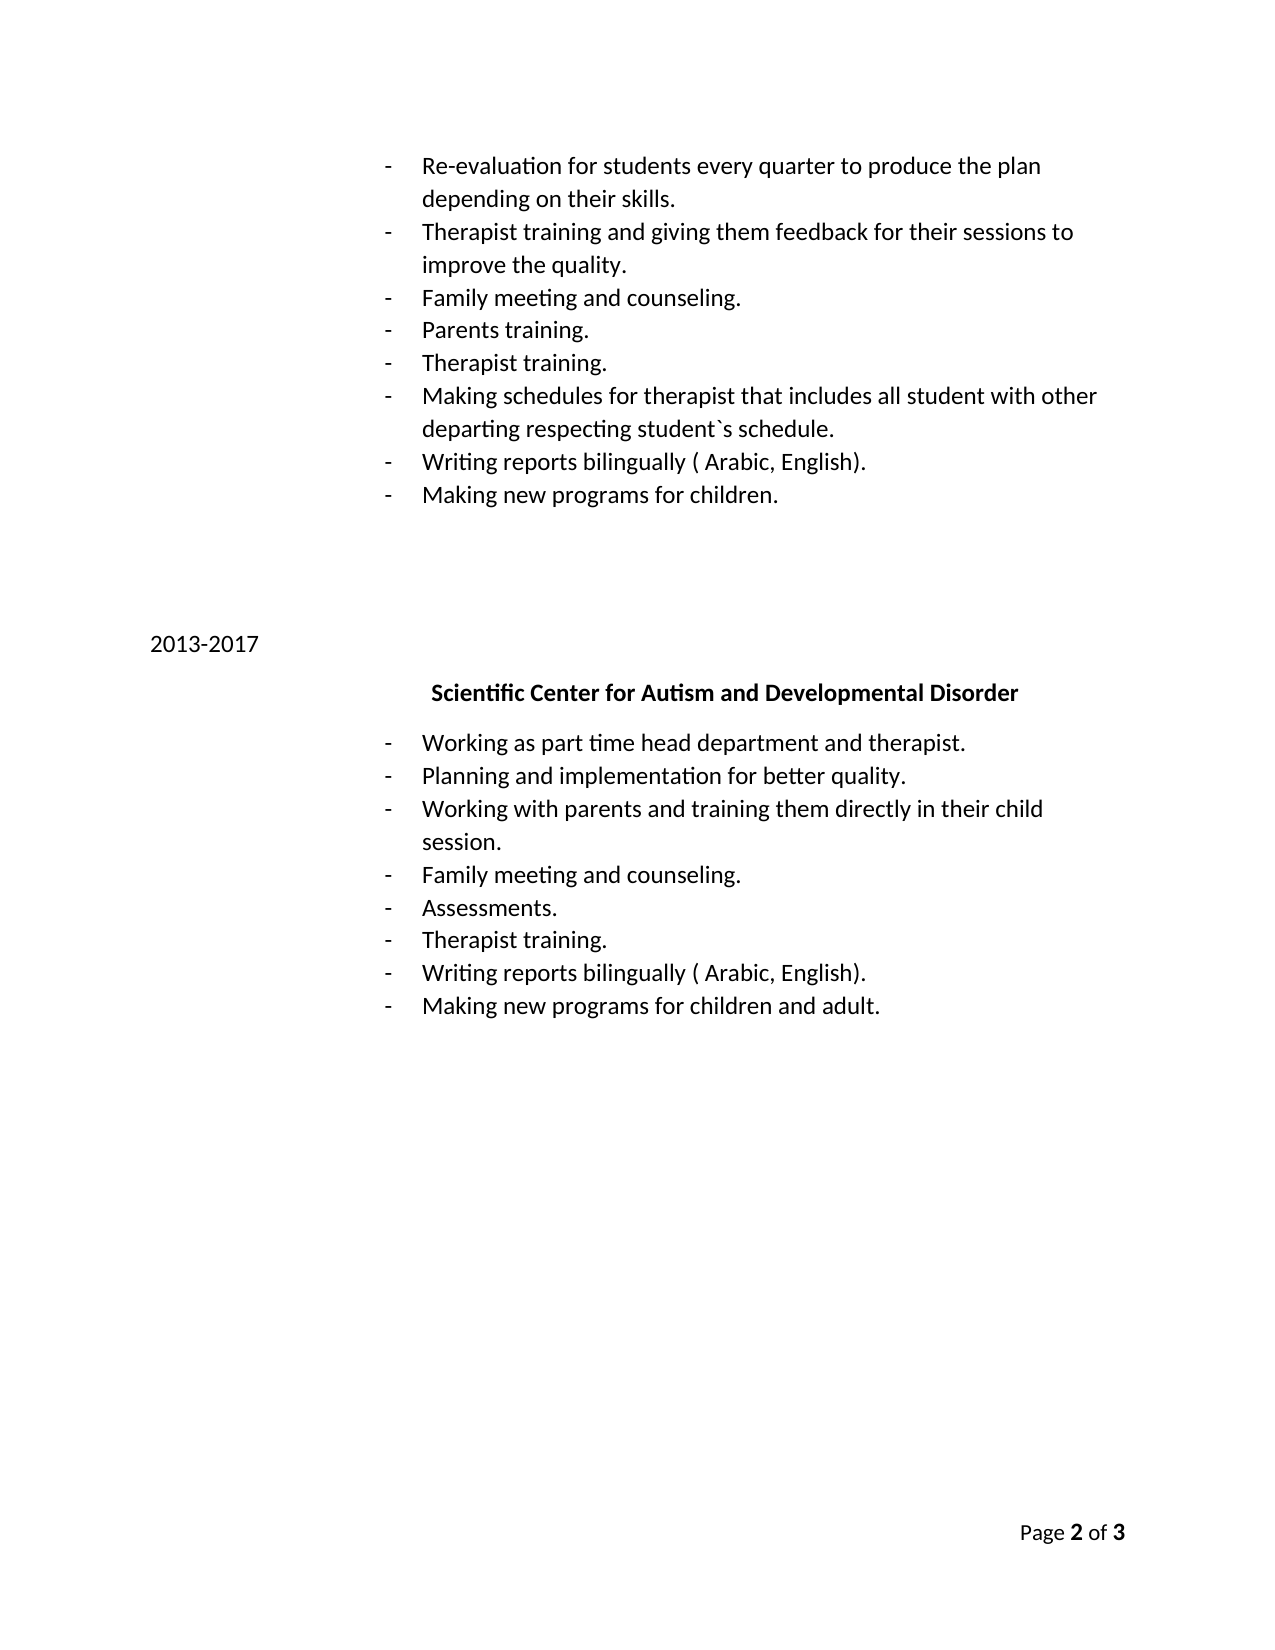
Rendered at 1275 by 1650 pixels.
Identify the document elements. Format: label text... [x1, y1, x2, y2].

list Working as part time head department and therapist. [384, 727, 1125, 758]
list Making new programs for children. [384, 479, 1125, 510]
list Writing reports bilingually ( Arabic, English). [384, 957, 1125, 988]
list Therapist training and giving them feedback for their sessions to improve the quality. [384, 216, 1125, 279]
list Assessments. [384, 892, 1125, 922]
list Writing reports bilingually ( Arabic, English). [384, 446, 1125, 477]
list Making new programs for children and adult. [384, 990, 1125, 1021]
list Family meeting and counseling. [384, 282, 1125, 312]
list Therapist training. [384, 924, 1125, 955]
text Scientific Center for Autism and Developmental Disorder [150, 677, 1125, 708]
list Therapist training. [384, 347, 1125, 378]
list Parents training. [384, 314, 1125, 345]
list Planning and implementation for better quality. [384, 760, 1125, 791]
list Family meeting and counseling. [384, 859, 1125, 889]
list Re-evaluation for students every quarter to produce the plan depending on their skills. [384, 150, 1125, 213]
text 2013-2017 [150, 628, 1125, 658]
list Working with parents and training them directly in their child session. [384, 793, 1125, 856]
list Making schedules for therapist that includes all student with other departing respecting student`s schedule. [384, 380, 1125, 444]
